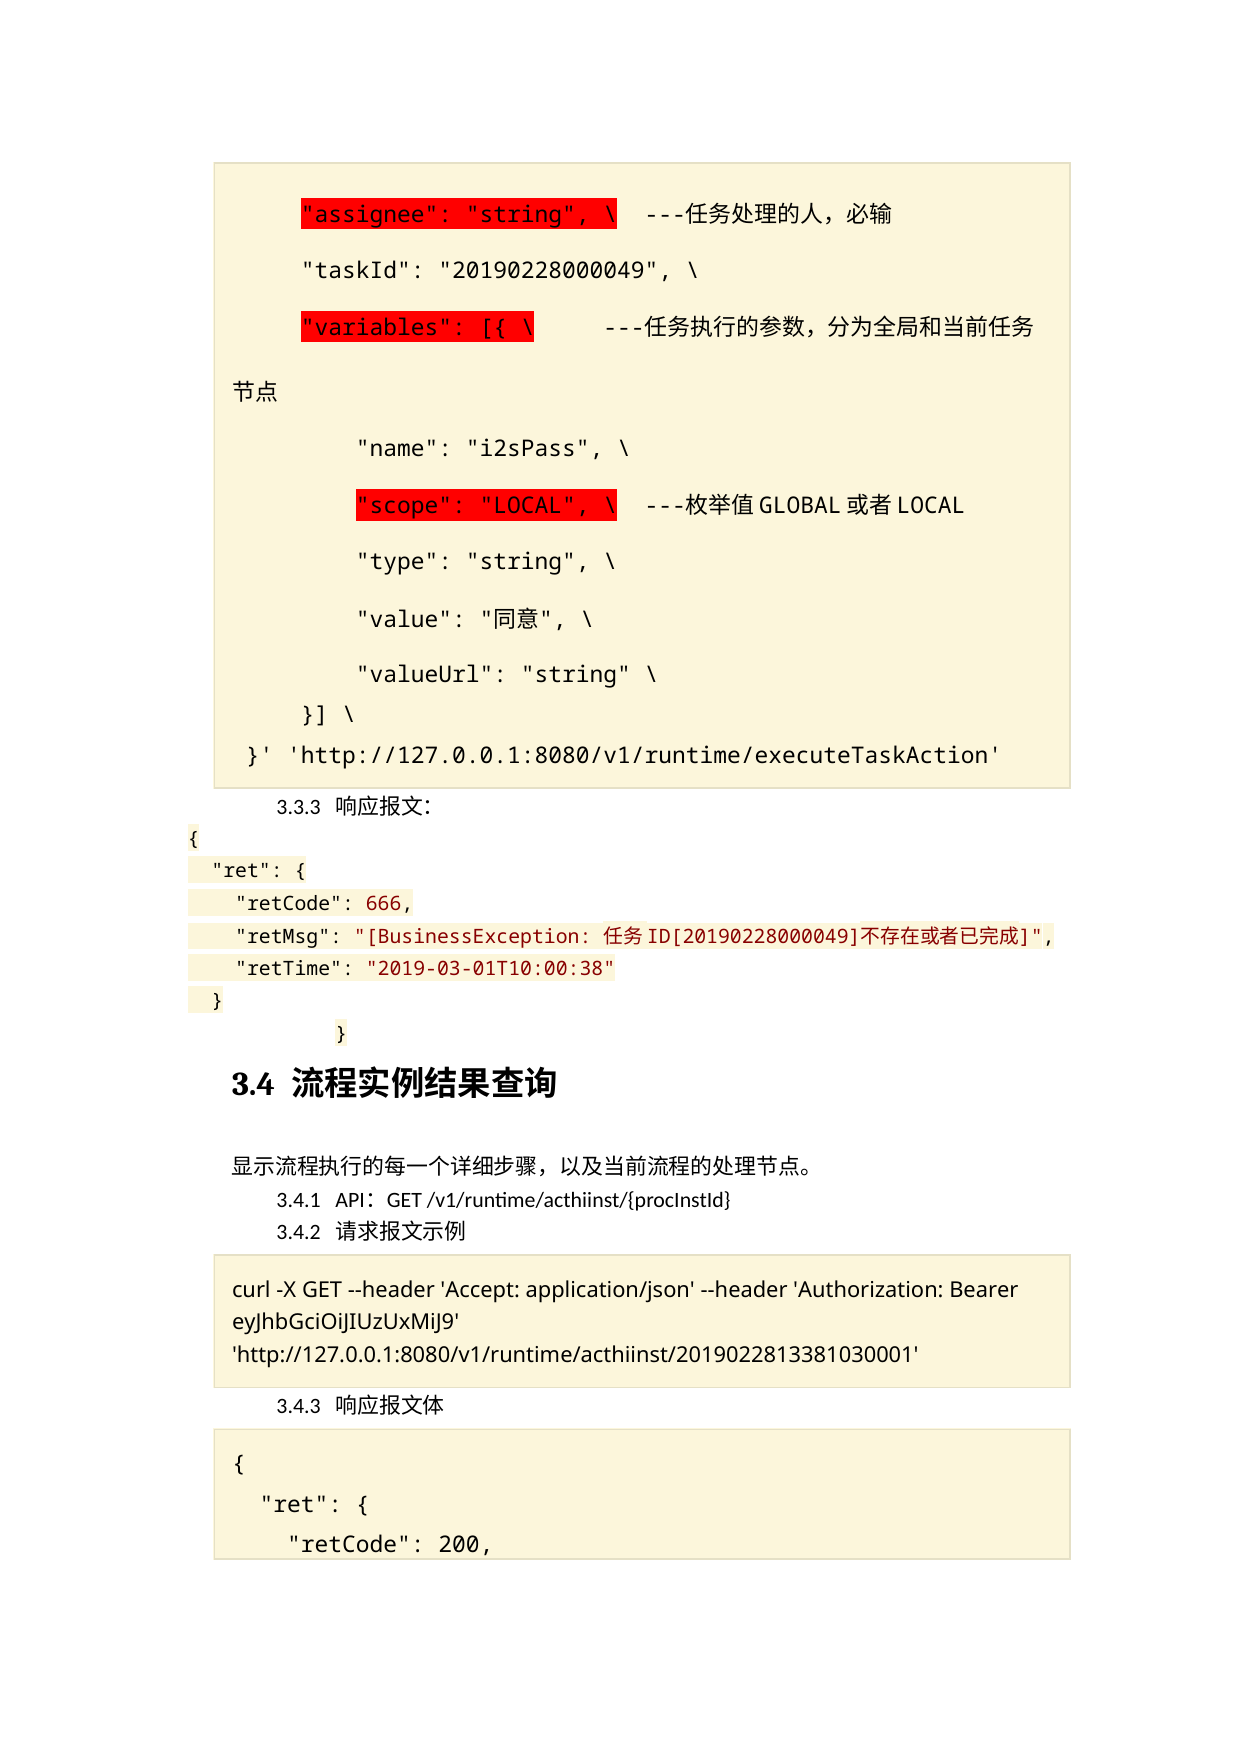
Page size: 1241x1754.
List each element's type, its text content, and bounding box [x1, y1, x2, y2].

text } [187, 984, 1053, 1016]
list "retCode": 200, [215, 1509, 1069, 1558]
list curl -X GET --header 'Accept: application/json' --header 'Authorization: Bearer eyJhbGciOiJIUzUxMiJ9' 'http://127.0.0.1:8080/v1/runtime/acthiinst/2019022813381030001' [215, 1256, 1069, 1387]
text "ret": { [187, 854, 1053, 886]
text "retMsg": "[BusinessException: 任务ID[20190228000049]不存在或者已完成]", [187, 919, 1053, 951]
list 响应报文体 [276, 1388, 1053, 1421]
text { [187, 821, 1053, 854]
list }] \ [215, 679, 1069, 720]
list 请求报文示例 [276, 1214, 1053, 1246]
list "assignee": "string", \ ---任务处理的人，必输 [215, 164, 1069, 235]
text "retCode": 666, [187, 886, 1053, 919]
list API：GET /v1/runtime/acthiinst/{procInstId} [276, 1181, 1053, 1214]
list "name": "i2sPass", \ [215, 413, 1069, 453]
list "value": "同意", \ [215, 566, 1069, 639]
text "retTime": "2019-03-01T10:00:38" [187, 951, 1053, 984]
list "taskId": "20190228000049", \ [215, 235, 1069, 275]
list "variables": [{ \ ---任务执行的参数，分为全局和当前任务节点 [215, 275, 1069, 413]
subtitle 流程实例结果查询 [232, 1049, 1053, 1114]
list 响应报文： [276, 789, 1053, 821]
list "scope": "LOCAL", \ ---枚举值GLOBAL或者LOCAL [215, 453, 1069, 526]
list }' 'http://127.0.0.1:8080/v1/runtime/executeTaskAction' [215, 720, 1069, 787]
list "ret": { [215, 1469, 1069, 1509]
list { [215, 1430, 1069, 1469]
list "valueUrl": "string" \ [215, 639, 1069, 679]
list } [335, 1016, 1053, 1049]
list "type": "string", \ [215, 526, 1069, 566]
text 显示流程执行的每一个详细步骤，以及当前流程的处理节点。 [231, 1149, 1053, 1181]
